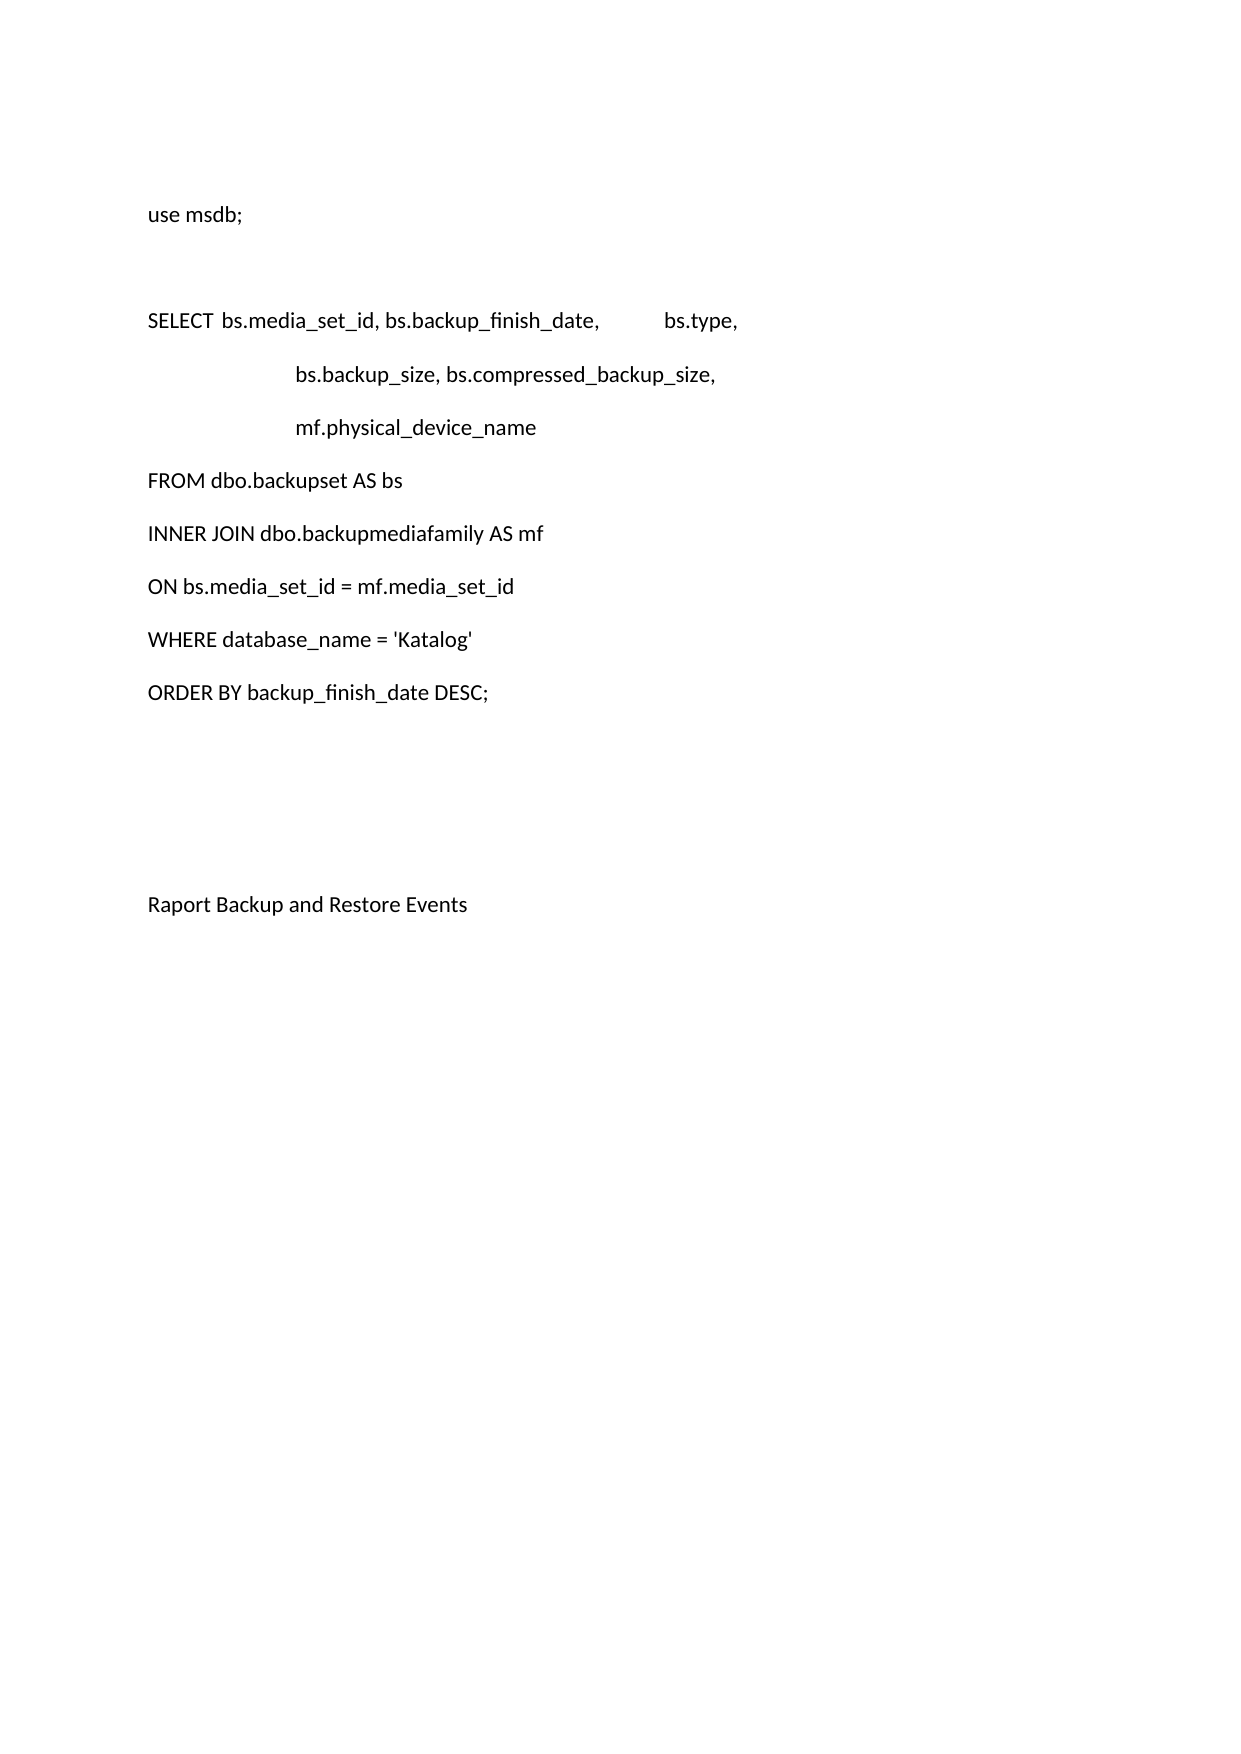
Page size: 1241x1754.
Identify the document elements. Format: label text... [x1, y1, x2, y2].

text bs.backup_size, bs.compressed_backup_size, [148, 360, 1093, 388]
text mf.physical_device_name [148, 413, 1093, 441]
text ON bs.media_set_id = mf.media_set_id [148, 572, 1093, 600]
text FROM dbo.backupset AS bs [148, 466, 1093, 494]
text ORDER BY backup_finish_date DESC; [148, 678, 1093, 706]
text INNER JOIN dbo.backupmediafamily AS mf [148, 519, 1093, 547]
text SELECT bs.media_set_id, bs.backup_finish_date, bs.type, [148, 307, 1093, 335]
text Raport Backup and Restore Events [148, 890, 1093, 918]
text use msdb; [148, 201, 1093, 229]
text WHERE database_name = 'Katalog' [148, 625, 1093, 653]
